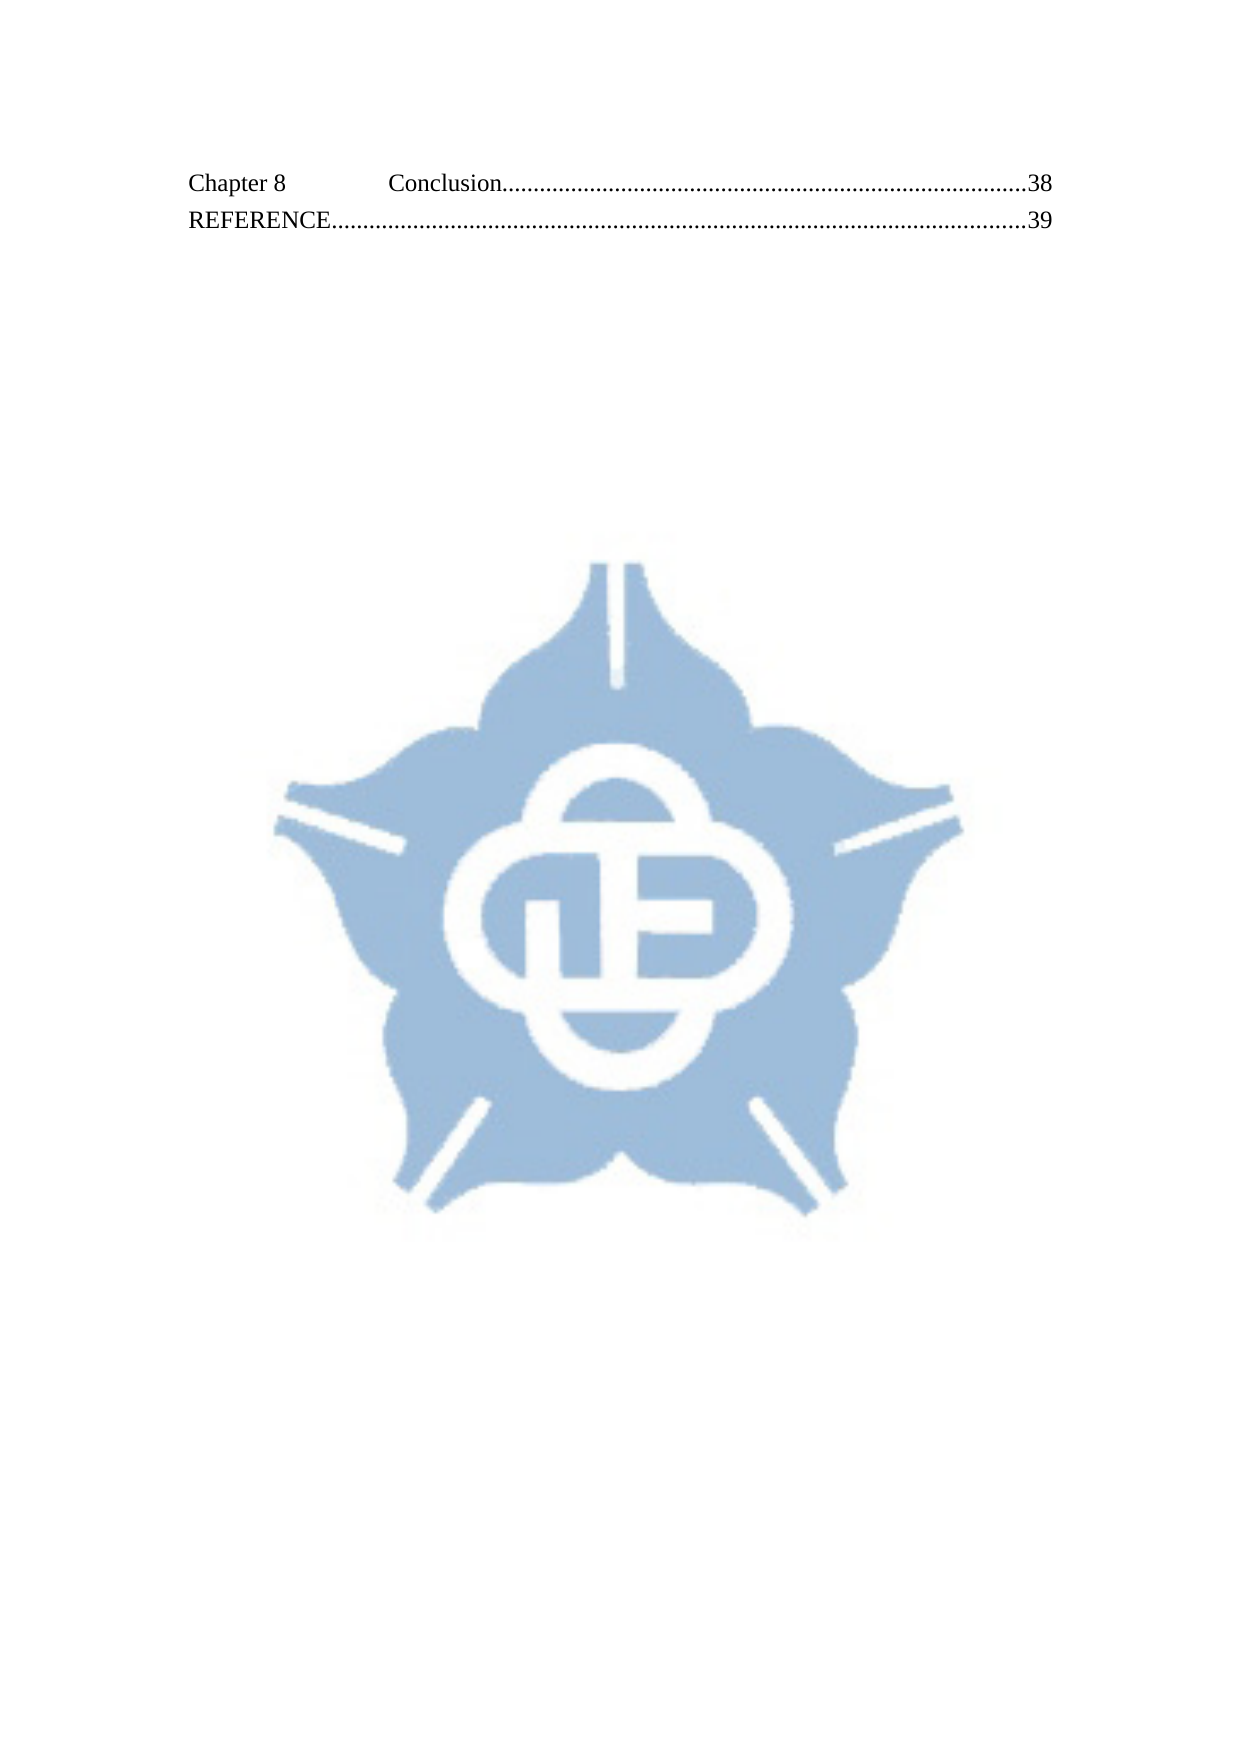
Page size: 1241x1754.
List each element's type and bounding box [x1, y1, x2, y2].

picture [187, 480, 1053, 1272]
